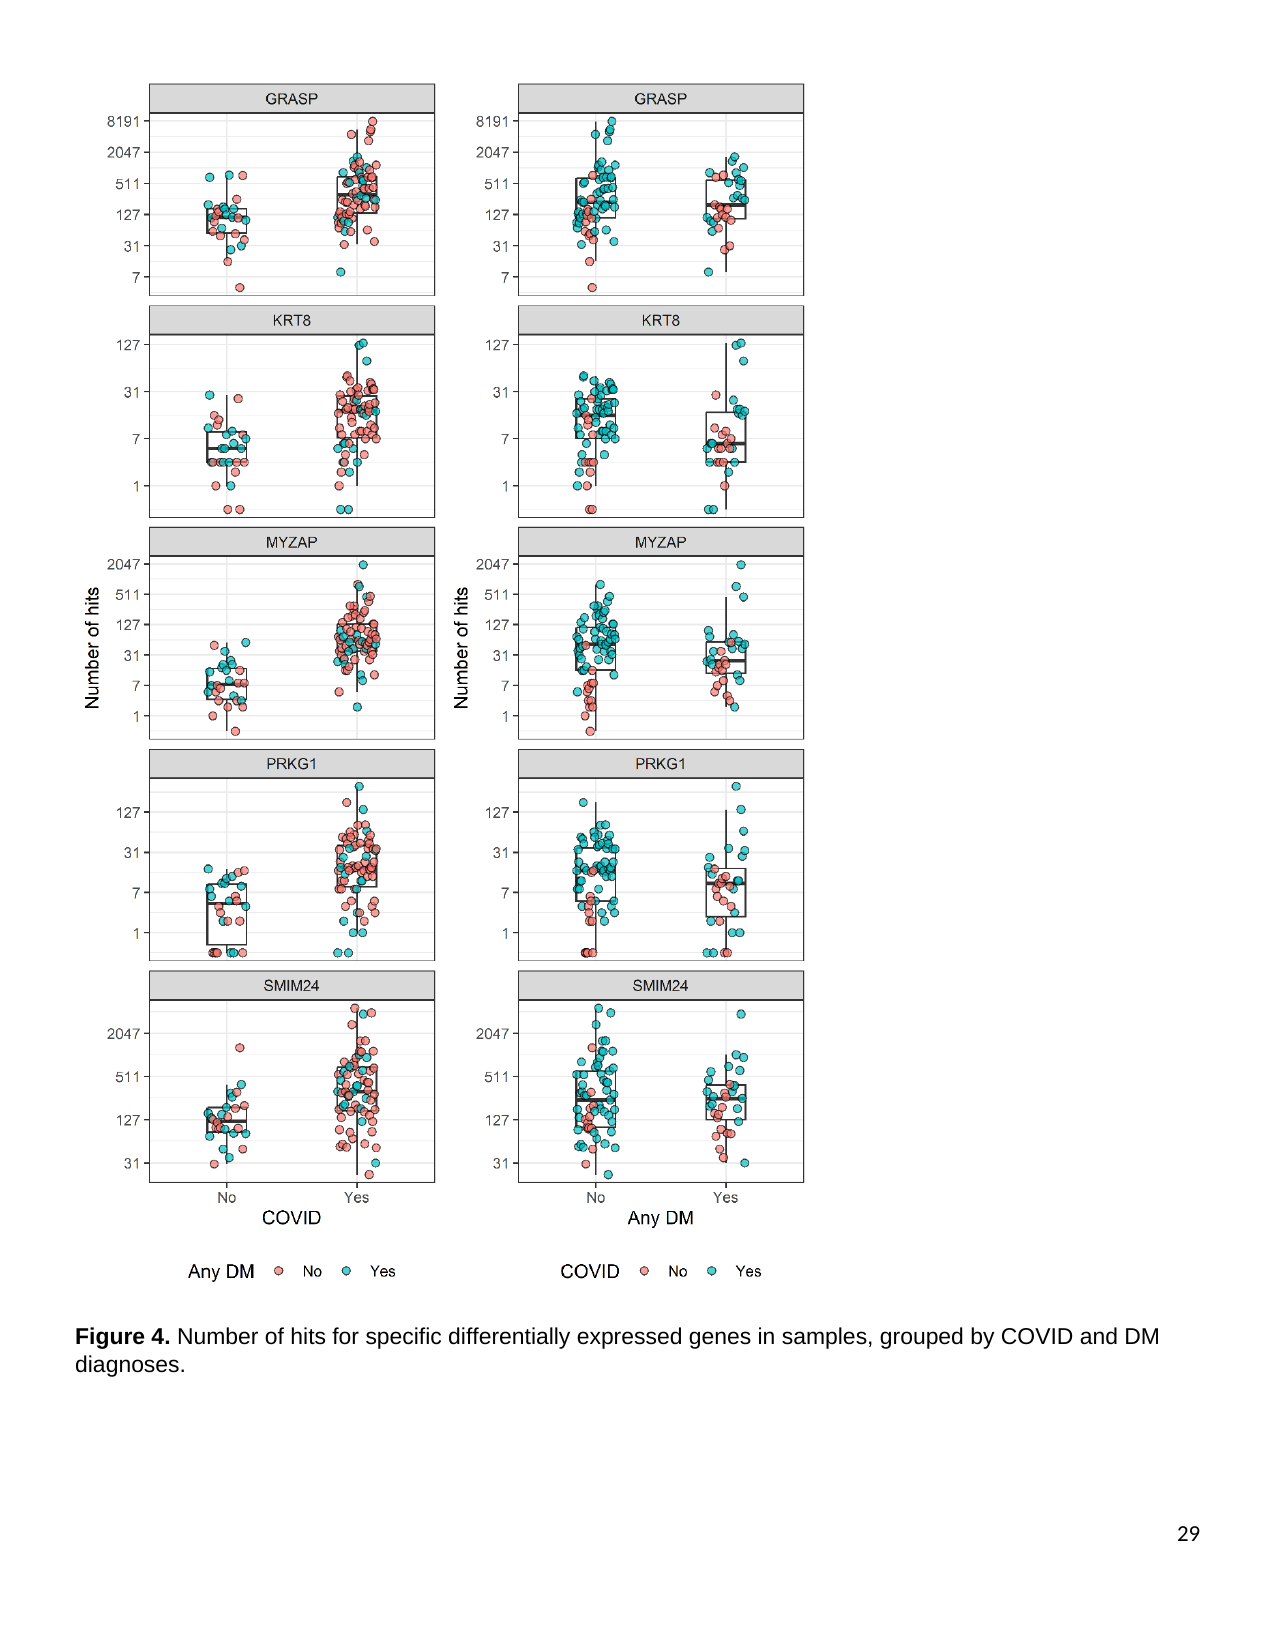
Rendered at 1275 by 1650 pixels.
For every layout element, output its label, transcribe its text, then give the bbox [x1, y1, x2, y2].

picture [75, 75, 813, 1304]
text Figure 4. Number of hits for specific differentially expressed genes in samples, grouped by COVID and DM diagnoses. [75, 1323, 1200, 1377]
